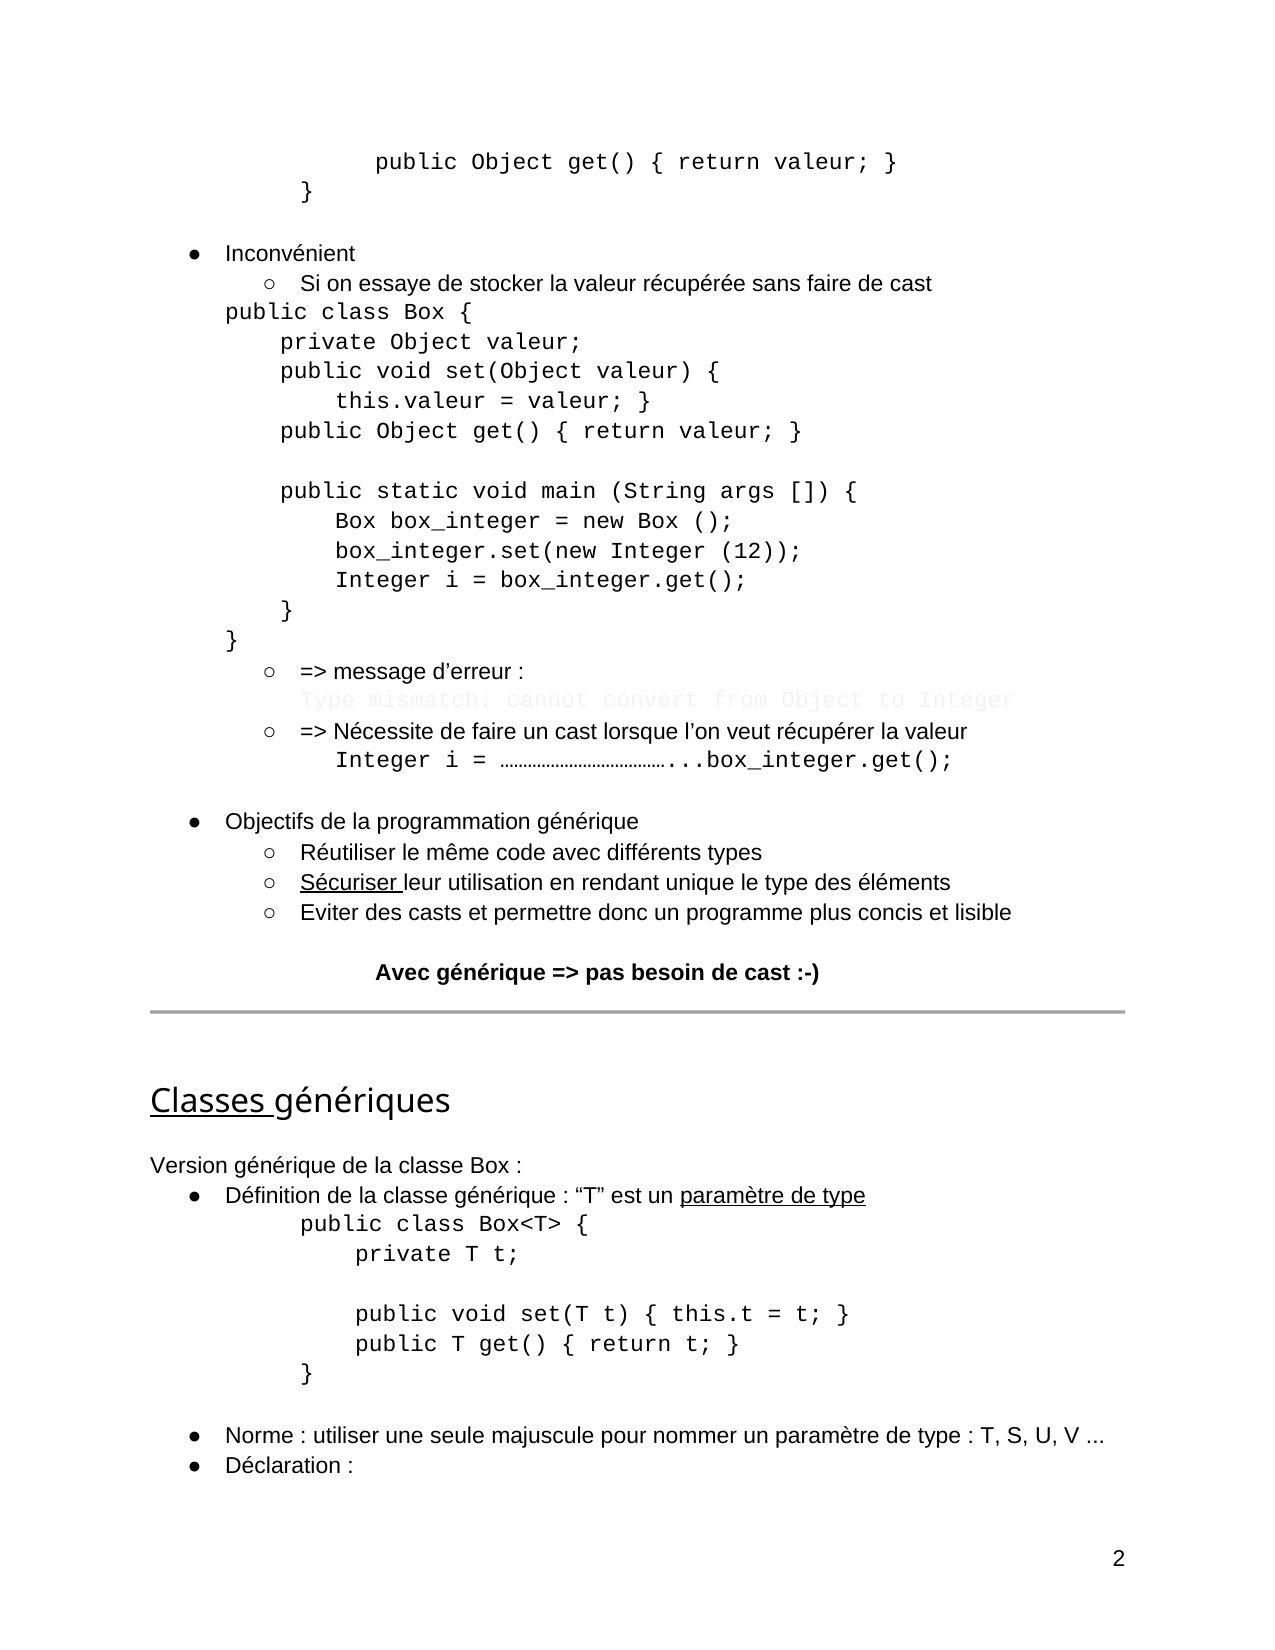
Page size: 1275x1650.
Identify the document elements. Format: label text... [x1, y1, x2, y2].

list Eviter des casts et permettre donc un programme plus concis et lisible [262, 899, 1125, 925]
list Définition de la classe générique : “T” est un paramètre de type [187, 1182, 1125, 1209]
text public static void main (String args []) { [225, 479, 1125, 505]
text private Object valeur; [225, 330, 1125, 356]
text } [225, 598, 1125, 624]
text this.valeur = valeur; } [225, 389, 1125, 416]
text public void set(Object valeur) { [225, 360, 1125, 386]
text box_integer.set(new Integer (12)); [225, 539, 1125, 565]
list Norme : utiliser une seule majuscule pour nommer un paramètre de type : T, S, U, V ... [187, 1422, 1125, 1448]
text Box box_integer = new Box (); [225, 509, 1125, 535]
text public class Box { [225, 300, 1125, 326]
list Réutiliser le même code avec différents types [262, 838, 1125, 865]
text Avec générique => pas besoin de cast :-) [375, 959, 1125, 986]
list => message d’erreur : Type mismatch: cannot convert from Object to Integer [262, 658, 1125, 714]
text public Object get() { return valeur; } } [300, 150, 1125, 206]
text public class Box<T> { private T t; public void set(T t) { this.t = t; } public T get() { return t; } } [300, 1213, 1125, 1388]
list Inconvénient [187, 240, 1125, 266]
text Version générique de la classe Box : [150, 1152, 1125, 1179]
list Si on essaye de stocker la valeur récupérée sans faire de cast [262, 270, 1125, 296]
text Integer i = ………………………………...box_integer.get(); [225, 748, 1125, 774]
subtitle Classes génériques [150, 1077, 1125, 1122]
list Sécuriser leur utilisation en rendant unique le type des éléments [262, 869, 1125, 895]
text Integer i = box_integer.get(); [225, 569, 1125, 595]
text public Object get() { return valeur; } [225, 419, 1125, 445]
list Objectifs de la programmation générique [187, 808, 1125, 835]
text } [225, 628, 1125, 654]
list Déclaration : [187, 1452, 1125, 1478]
list => Nécessite de faire un cast lorsque l’on veut récupérer la valeur [262, 718, 1125, 744]
